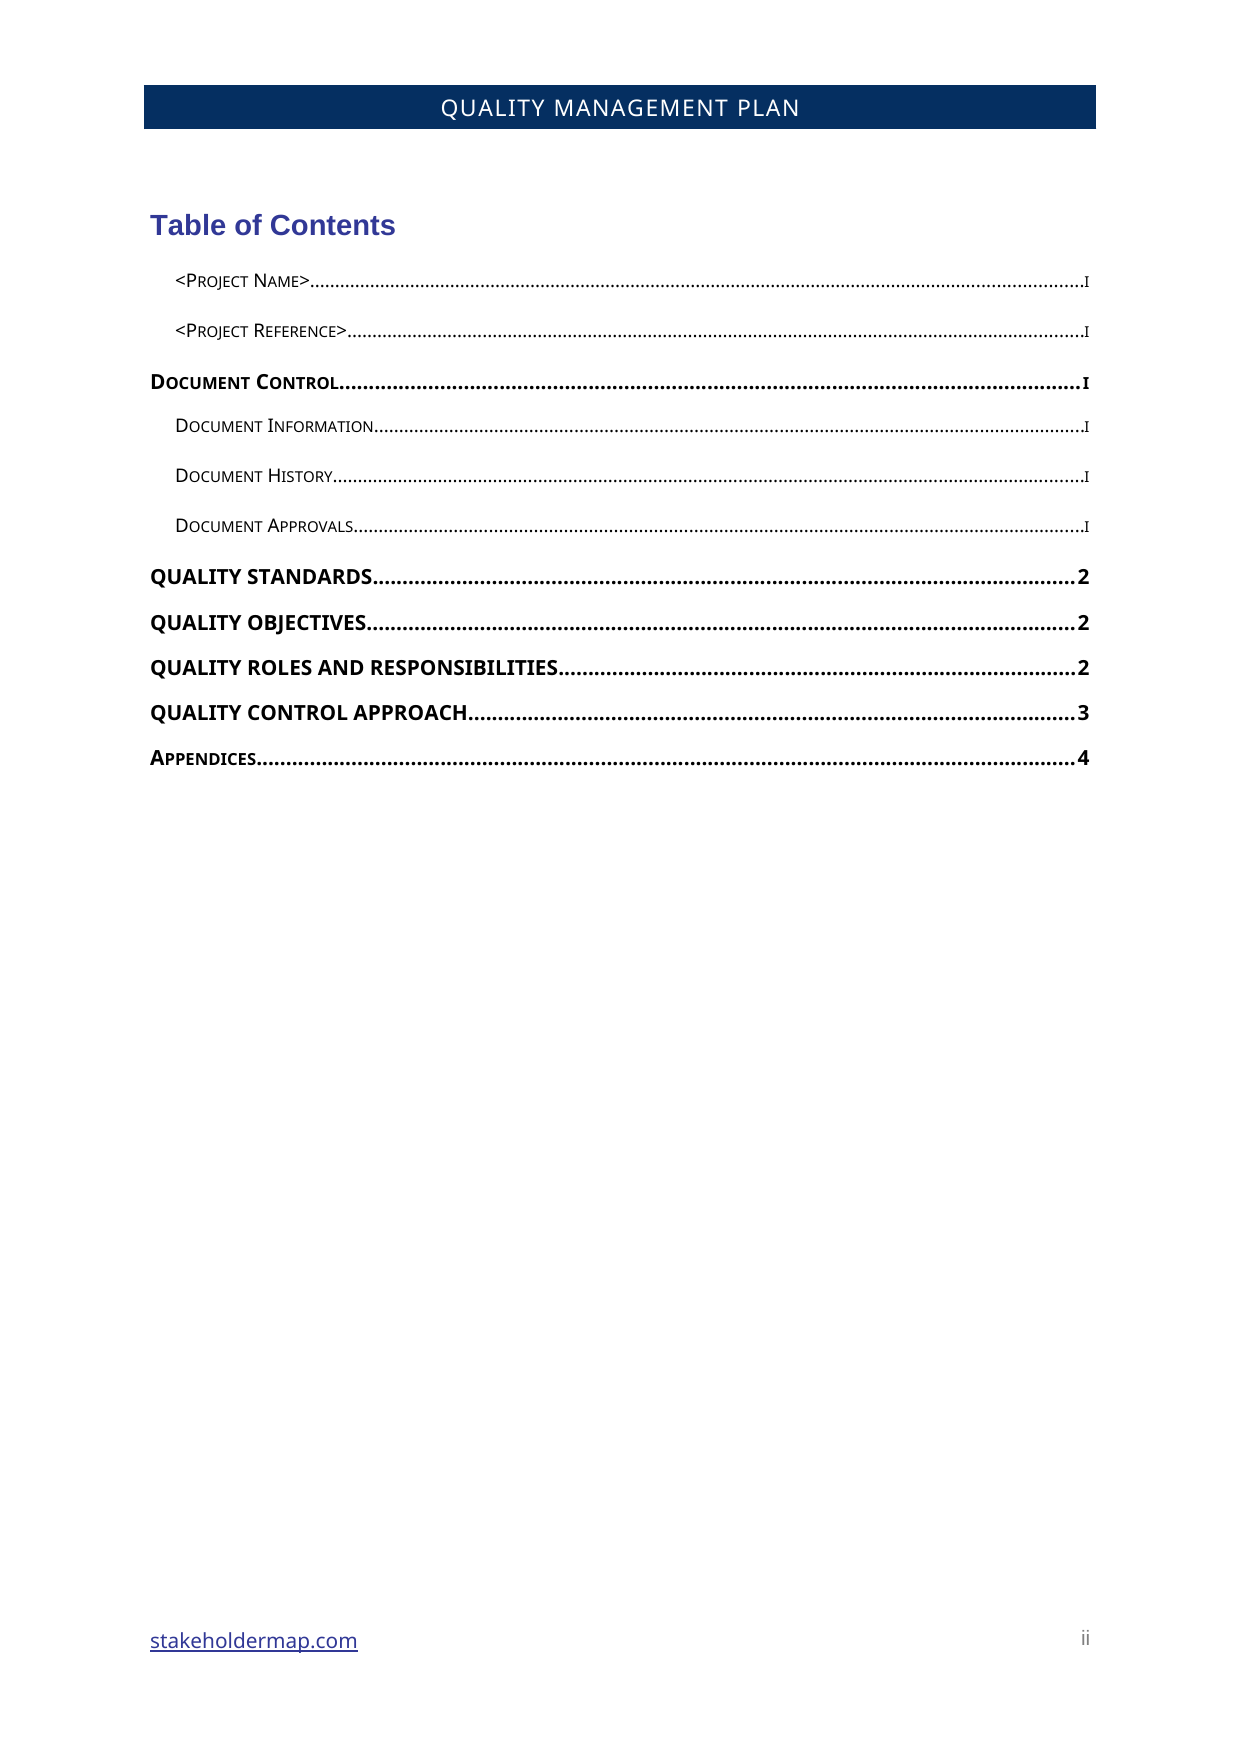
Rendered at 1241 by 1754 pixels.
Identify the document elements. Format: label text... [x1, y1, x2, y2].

text Appendices 4 [150, 743, 1090, 771]
text Document Information i [175, 412, 1090, 438]
text QUALITY ROLES AND RESPONSIBILITIES 2 [150, 653, 1090, 681]
text QUALITY CONTROL APPROACH 3 [150, 698, 1090, 726]
text Document Approvals i [175, 512, 1090, 538]
text QUALITY OBJECTIVES 2 [150, 608, 1090, 636]
text <Project Reference> i [175, 317, 1090, 342]
text <Project Name> i [175, 267, 1090, 292]
text Document History i [175, 462, 1090, 488]
text Document Control i [150, 367, 1090, 396]
text QUALITY STANDARDS 2 [150, 562, 1090, 591]
text Table of Contents [150, 207, 1090, 241]
